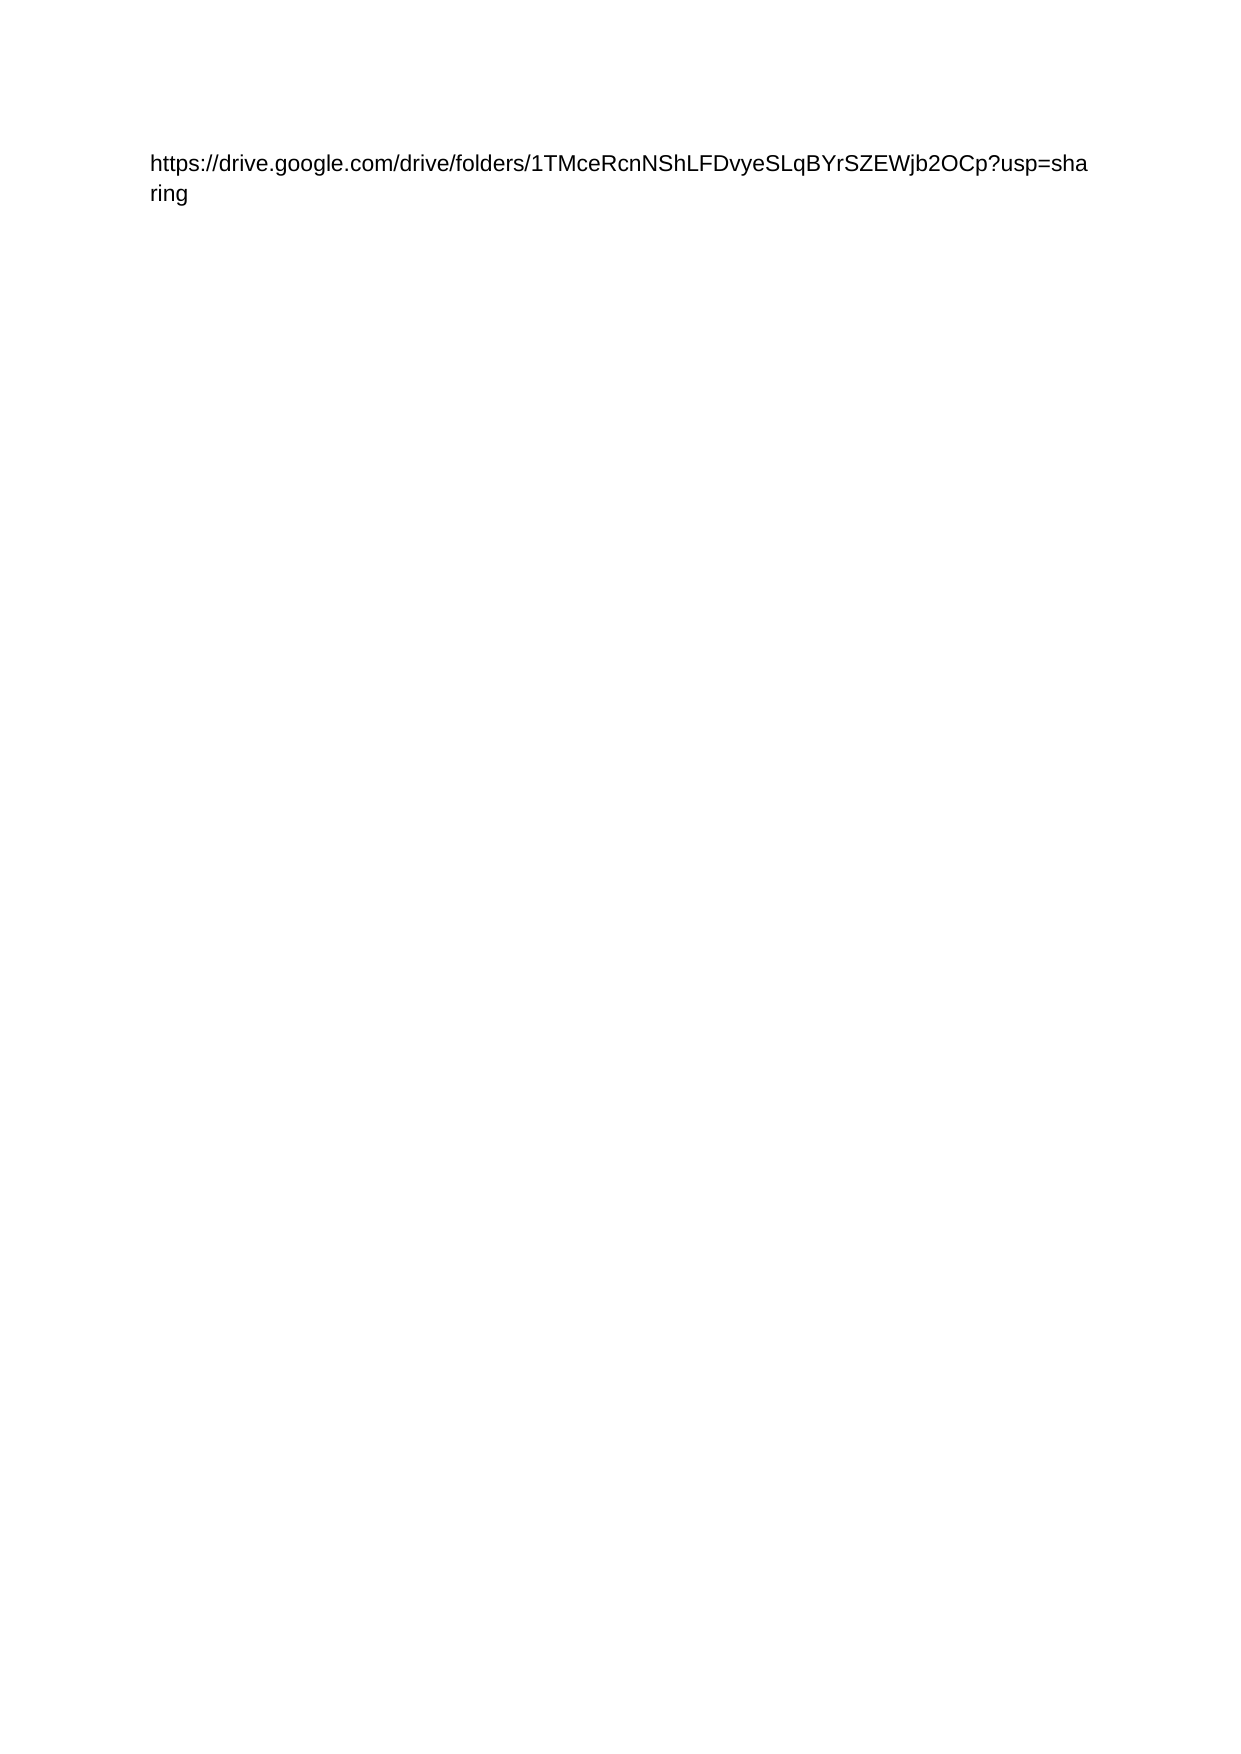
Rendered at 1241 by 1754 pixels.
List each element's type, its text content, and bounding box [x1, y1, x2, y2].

text https://drive.google.com/drive/folders/1TMceRcnNShLFDvyeSLqBYrSZEWjb2OCp?usp=sharing [150, 150, 1090, 207]
